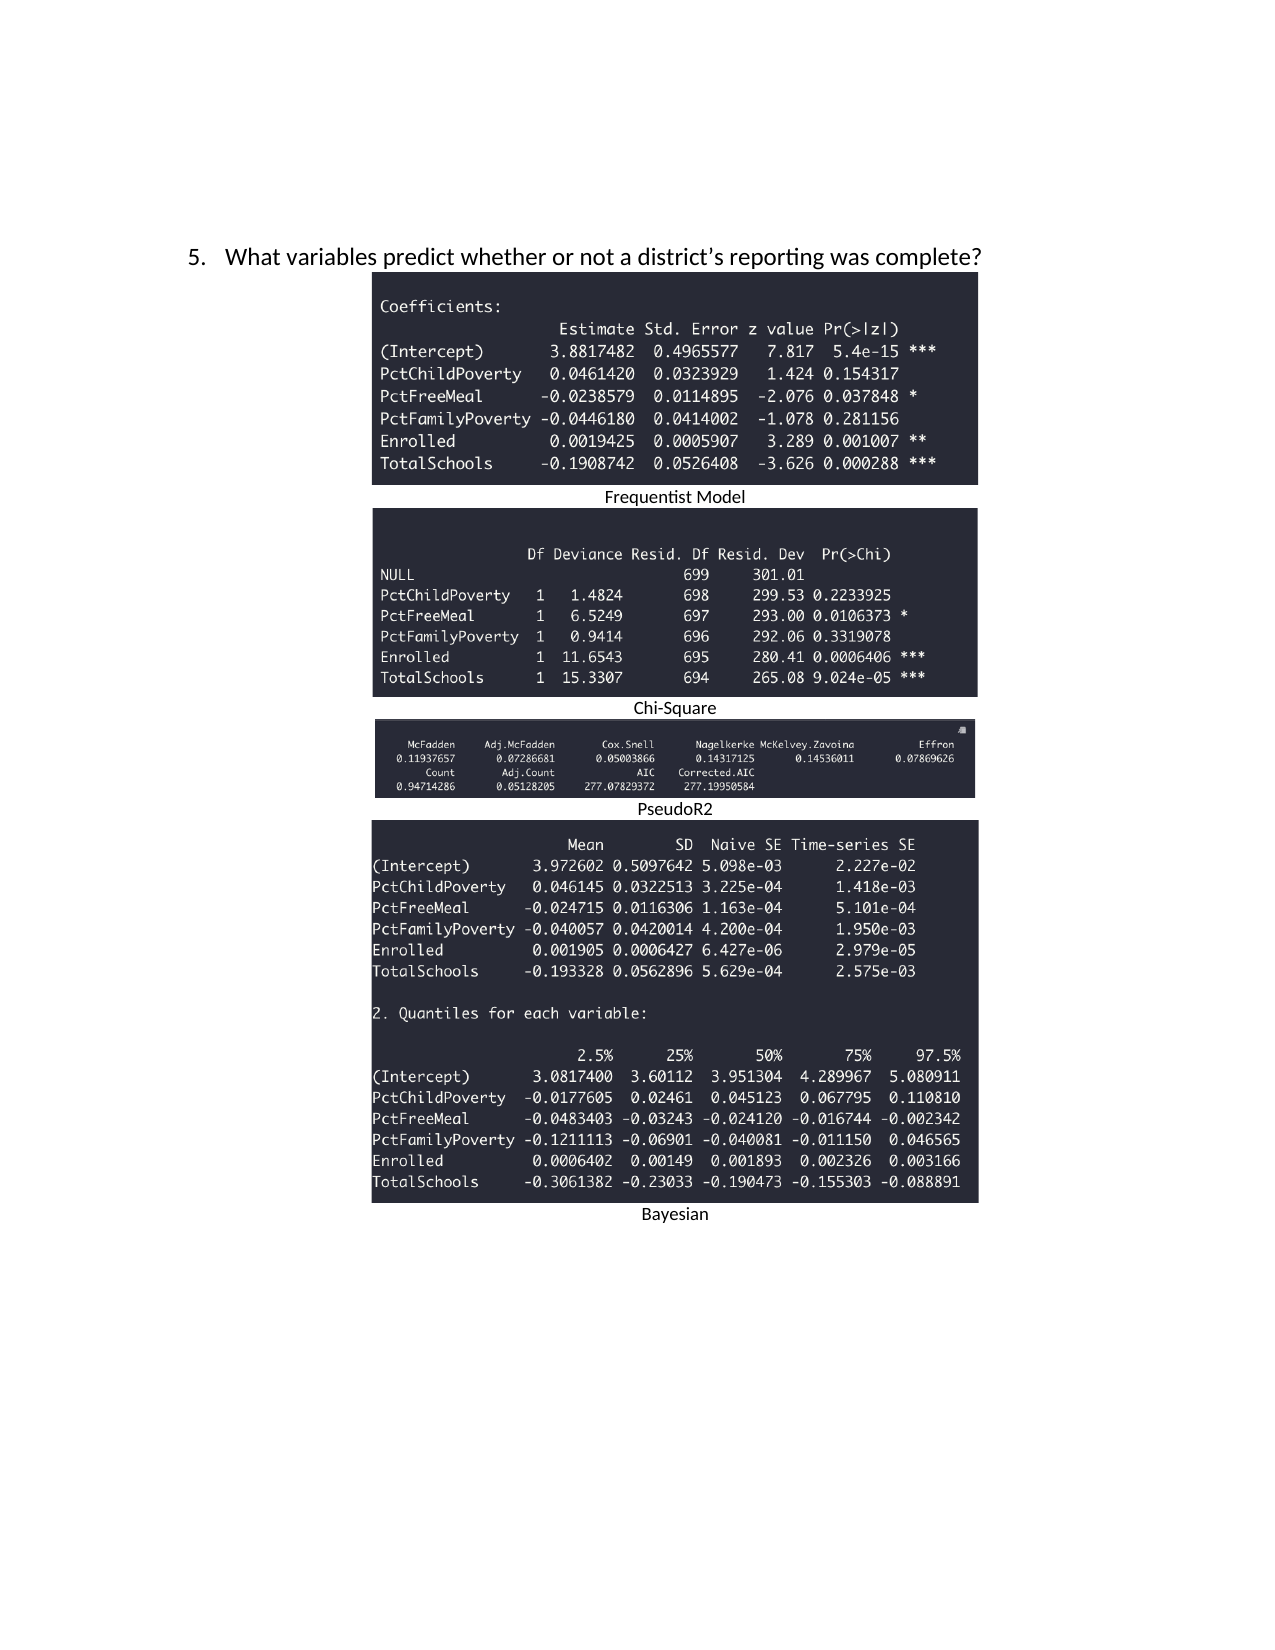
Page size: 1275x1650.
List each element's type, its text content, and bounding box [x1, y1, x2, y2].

picture [372, 508, 978, 697]
text PseudoR2 [225, 797, 1125, 820]
text Bayesian [225, 1202, 1125, 1225]
text Frequentist Model [225, 485, 1125, 508]
picture [371, 272, 979, 485]
list What variables predict whether or not a district’s reporting was complete? [187, 242, 1125, 272]
picture [371, 820, 979, 1203]
text Chi-Square [225, 696, 1125, 719]
picture [375, 719, 976, 798]
